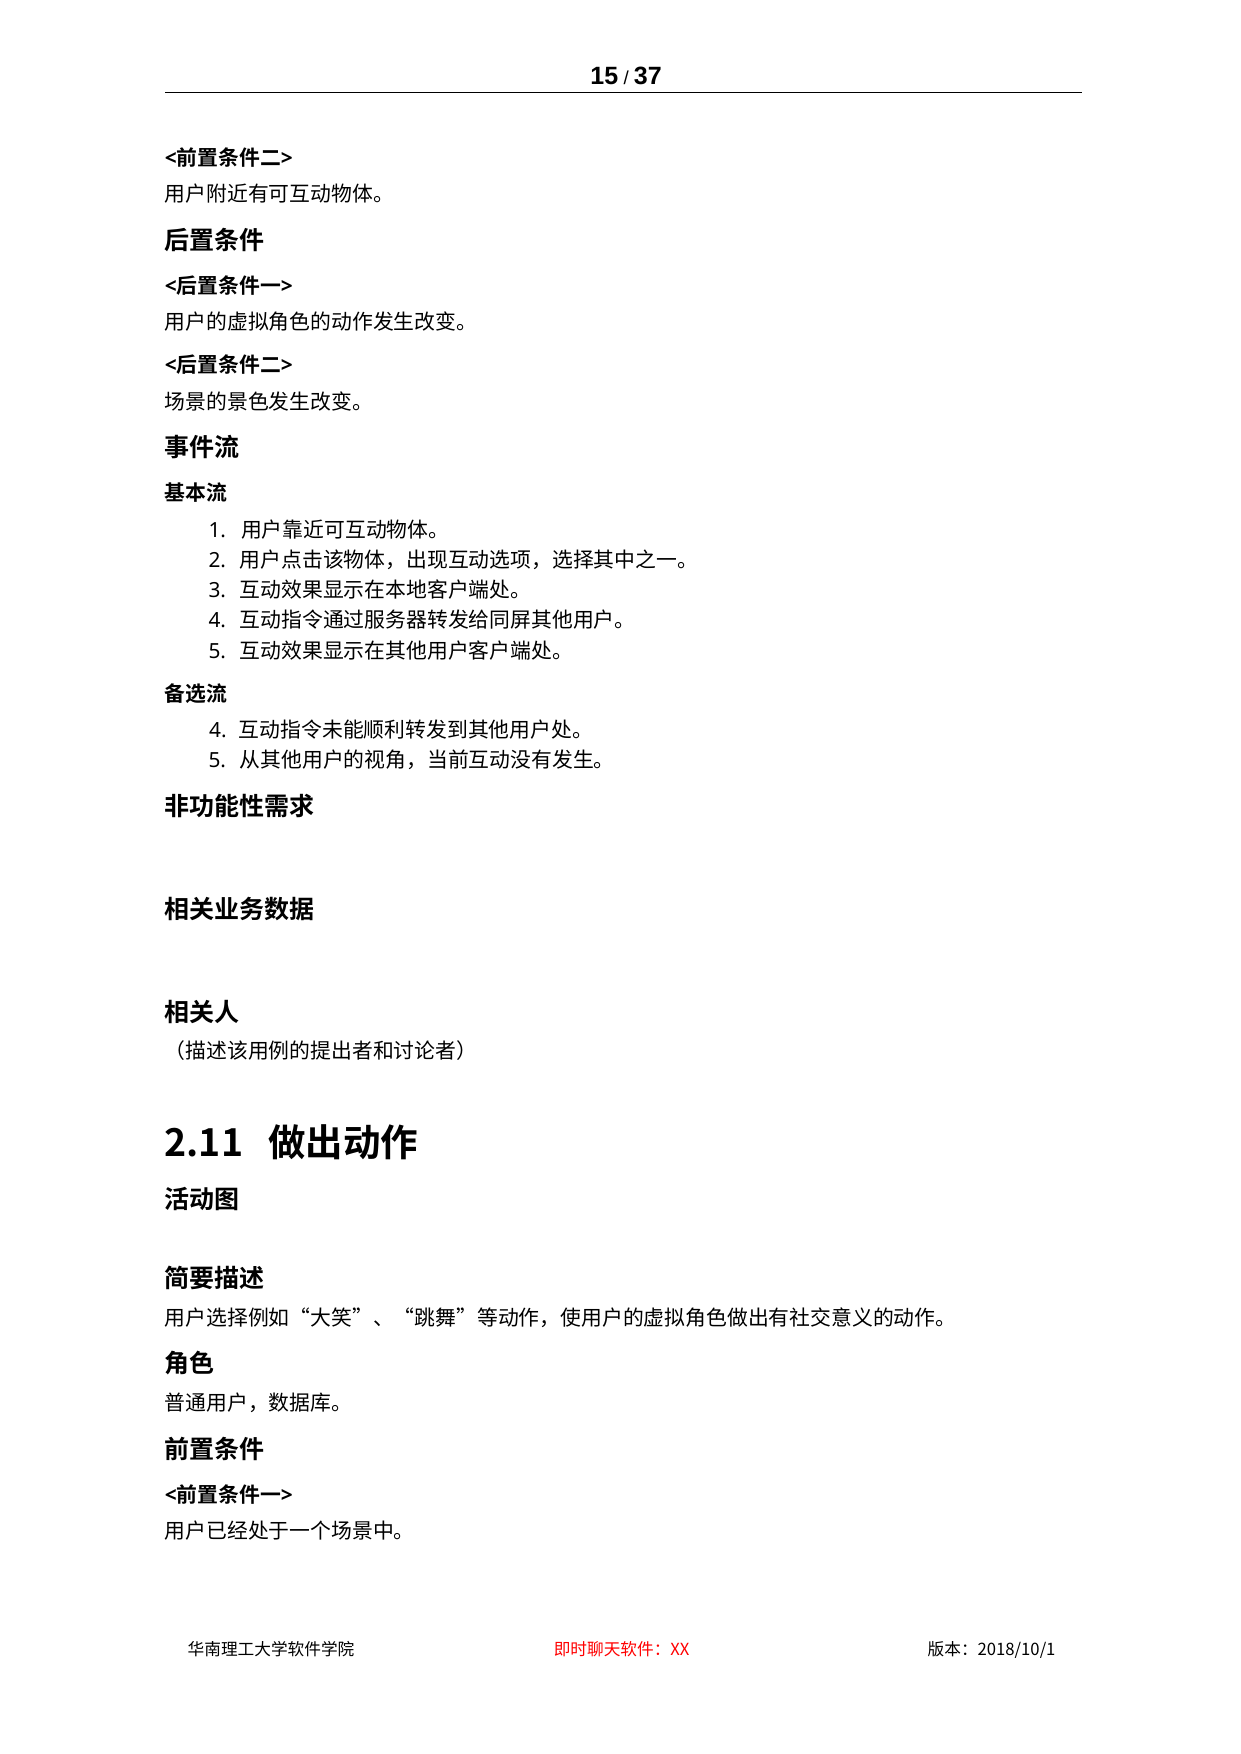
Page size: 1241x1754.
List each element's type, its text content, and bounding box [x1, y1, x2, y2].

text 用户选择例如“大笑”、“跳舞”等动作，使用户的虚拟角色做出有社交意义的动作。 [164, 1301, 1082, 1331]
subtitle <前置条件二> [164, 141, 1082, 171]
text 用户的虚拟角色的动作发生改变。 [164, 306, 1082, 336]
text 用户已经处于一个场景中。 [164, 1514, 1082, 1544]
subtitle 基本流 [164, 476, 1082, 507]
text 普通用户，数据库。 [164, 1386, 1082, 1417]
subtitle 前置条件 [164, 1429, 1082, 1465]
subtitle 备选流 [164, 677, 1082, 707]
list 用户点击该物体，出现互动选项，选择其中之一。 [164, 543, 1082, 573]
subtitle 非功能性需求 [164, 786, 1082, 823]
text 做出动作 [164, 1113, 1082, 1167]
list 从其他用户的视角，当前互动没有发生。 [164, 744, 1082, 774]
text （描述该用例的提出者和讨论者） [164, 1035, 1082, 1065]
subtitle <后置条件一> [164, 269, 1082, 299]
list 用户靠近可互动物体。 [208, 513, 1082, 543]
subtitle 相关人 [164, 992, 1082, 1028]
list 互动效果显示在其他用户客户端处。 [164, 634, 1082, 664]
subtitle 角色 [164, 1344, 1082, 1380]
subtitle 相关业务数据 [164, 889, 1082, 926]
list 互动效果显示在本地客户端处。 [164, 573, 1082, 604]
subtitle 简要描述 [164, 1259, 1082, 1295]
subtitle 事件流 [164, 428, 1082, 464]
subtitle 后置条件 [164, 220, 1082, 257]
list 互动指令通过服务器转发给同屏其他用户。 [164, 604, 1082, 634]
list 互动指令未能顺利转发到其他用户处。 [164, 713, 1082, 744]
subtitle <后置条件二> [164, 348, 1082, 379]
subtitle <前置条件一> [164, 1478, 1082, 1508]
subtitle 活动图 [164, 1180, 1082, 1216]
text 场景的景色发生改变。 [164, 385, 1082, 415]
text 用户附近有可互动物体。 [164, 178, 1082, 208]
